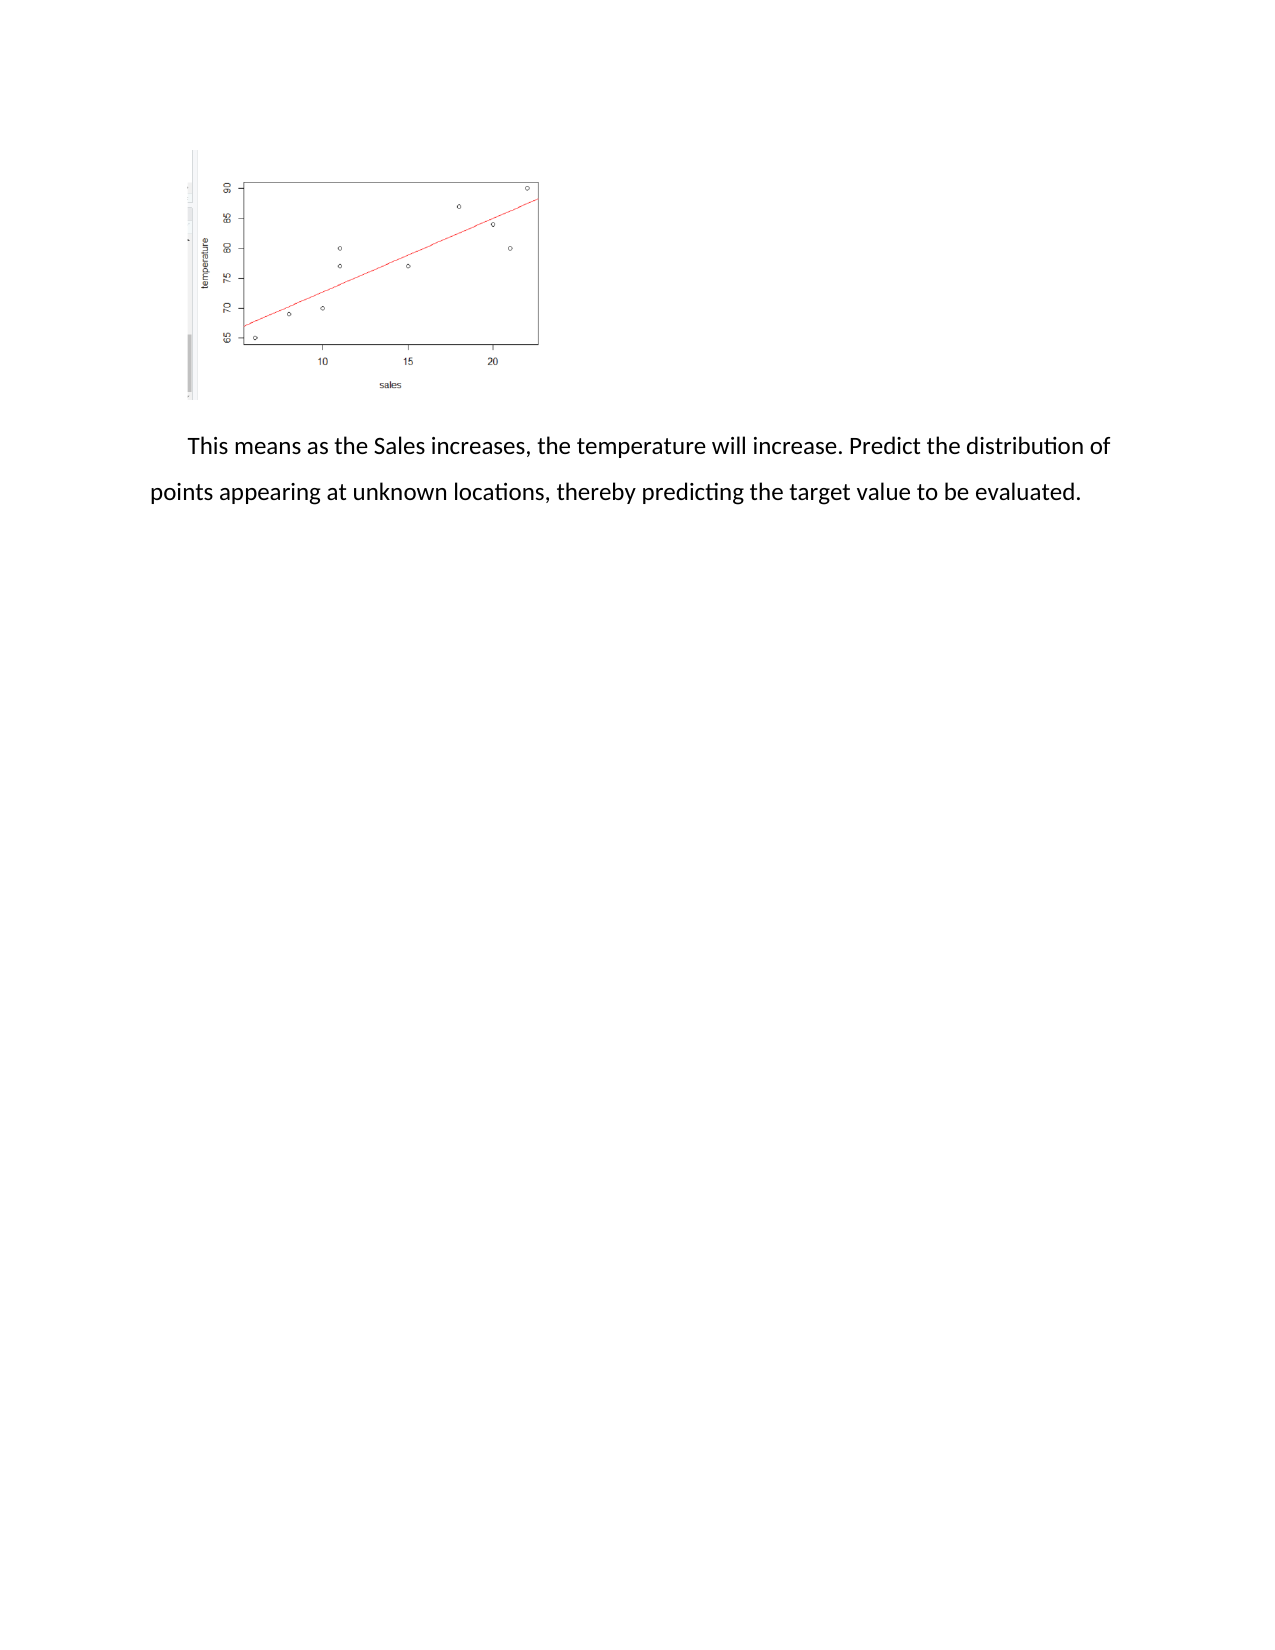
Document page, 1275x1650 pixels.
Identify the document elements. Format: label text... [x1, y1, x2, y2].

picture [187, 150, 557, 400]
text This means as the Sales increases, the temperature will increase. Predict the distribution of points appearing at unknown locations, thereby predicting the target value to be evaluated. [150, 430, 1125, 507]
